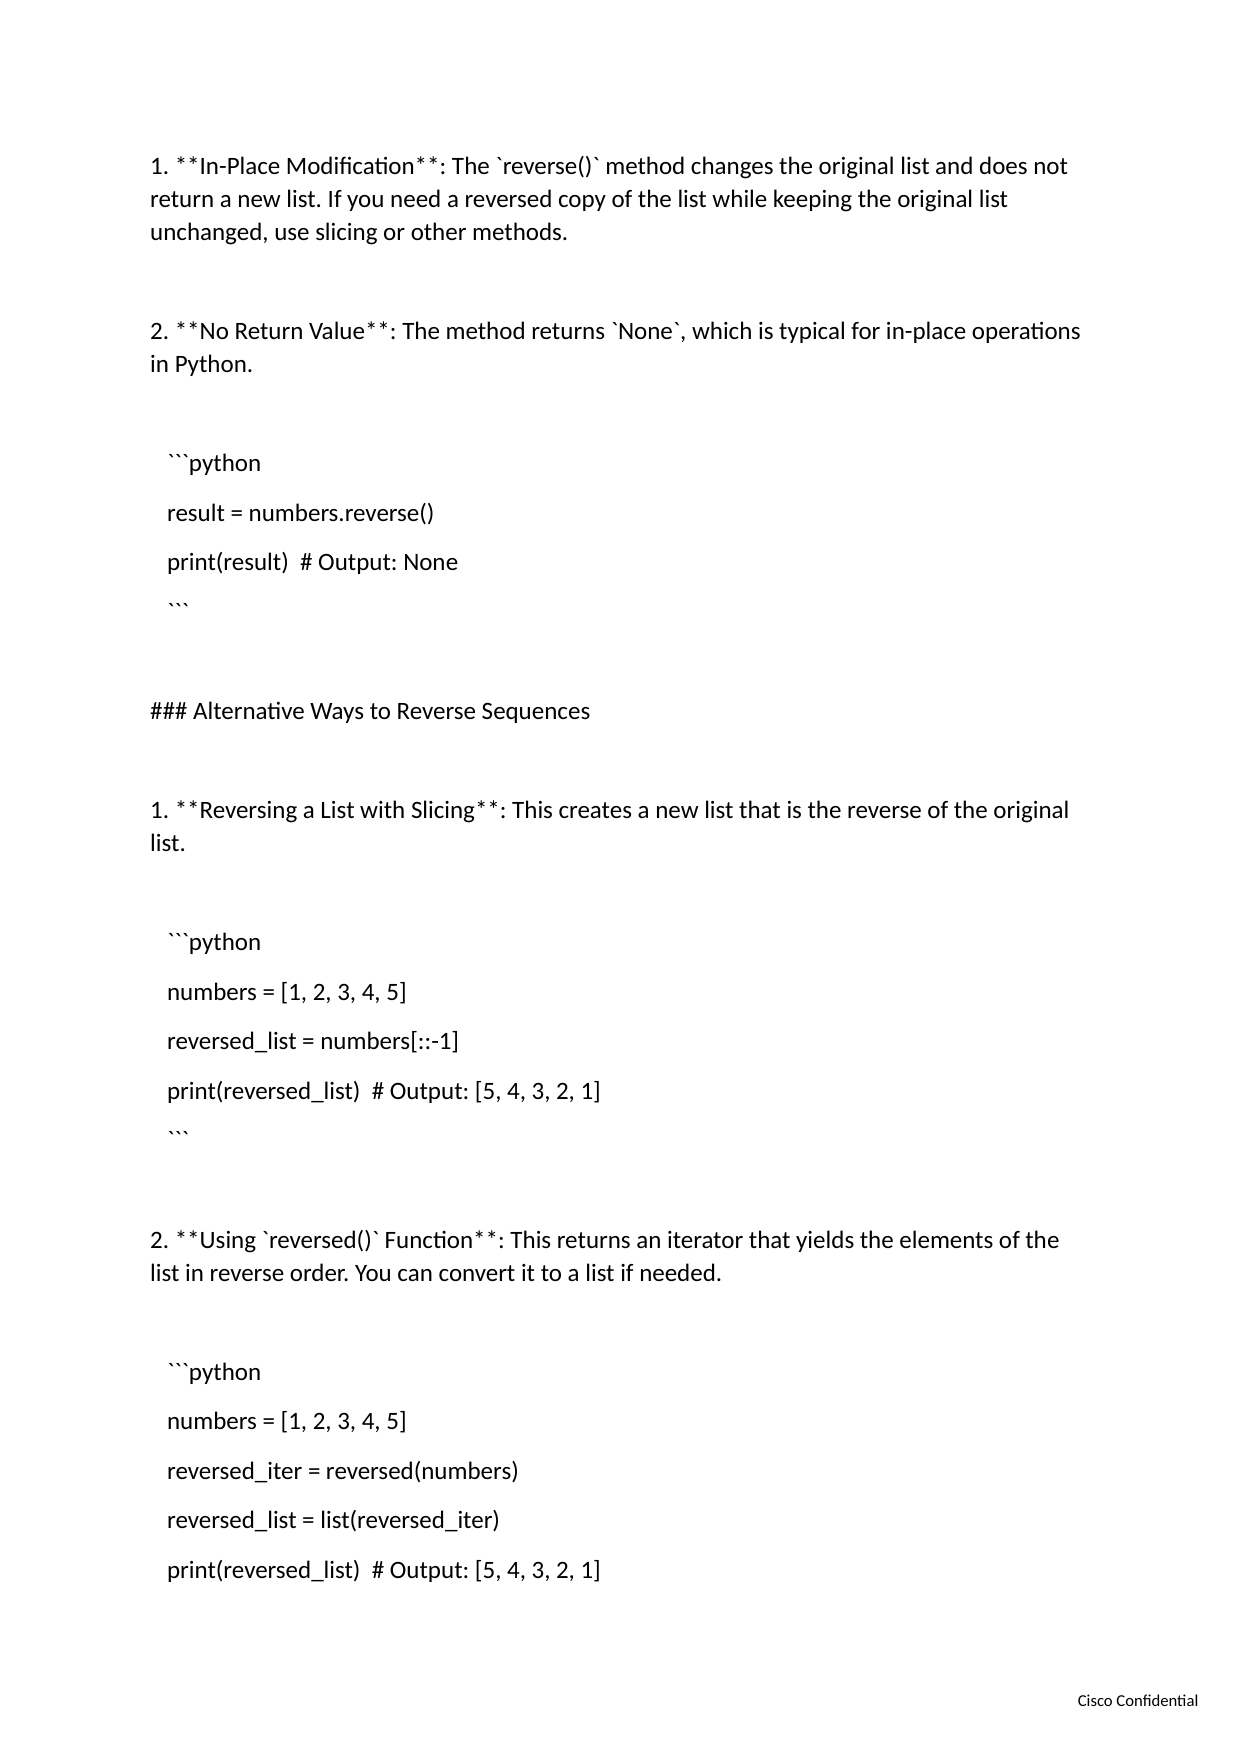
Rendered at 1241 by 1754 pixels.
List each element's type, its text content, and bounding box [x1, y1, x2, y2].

text ### Alternative Ways to Reverse Sequences [150, 695, 1090, 726]
text 2. **No Return Value**: The method returns `None`, which is typical for in-place operations in Python. [150, 315, 1090, 378]
text ``` [150, 596, 1090, 626]
text reversed_list = list(reversed_iter) [150, 1504, 1090, 1535]
text 1. **Reversing a List with Slicing**: This creates a new list that is the reverse of the original list. [150, 794, 1090, 858]
text print(result) # Output: None [150, 546, 1090, 577]
text 1. **In-Place Modification**: The `reverse()` method changes the original list and does not return a new list. If you need a reversed copy of the list while keeping the original list unchanged, use slicing or other methods. [150, 150, 1090, 246]
text result = numbers.reverse() [150, 497, 1090, 527]
text ```python [150, 926, 1090, 957]
text ``` [150, 1124, 1090, 1155]
text numbers = [1, 2, 3, 4, 5] [150, 976, 1090, 1006]
text reversed_iter = reversed(numbers) [150, 1455, 1090, 1486]
text ```python [150, 1356, 1090, 1386]
text reversed_list = numbers[::-1] [150, 1025, 1090, 1056]
text ```python [150, 447, 1090, 478]
text 2. **Using `reversed()` Function**: This returns an iterator that yields the elements of the list in reverse order. You can convert it to a list if needed. [150, 1224, 1090, 1287]
text print(reversed_list) # Output: [5, 4, 3, 2, 1] [150, 1075, 1090, 1106]
text numbers = [1, 2, 3, 4, 5] [150, 1405, 1090, 1436]
text print(reversed_list) # Output: [5, 4, 3, 2, 1] [150, 1554, 1090, 1585]
